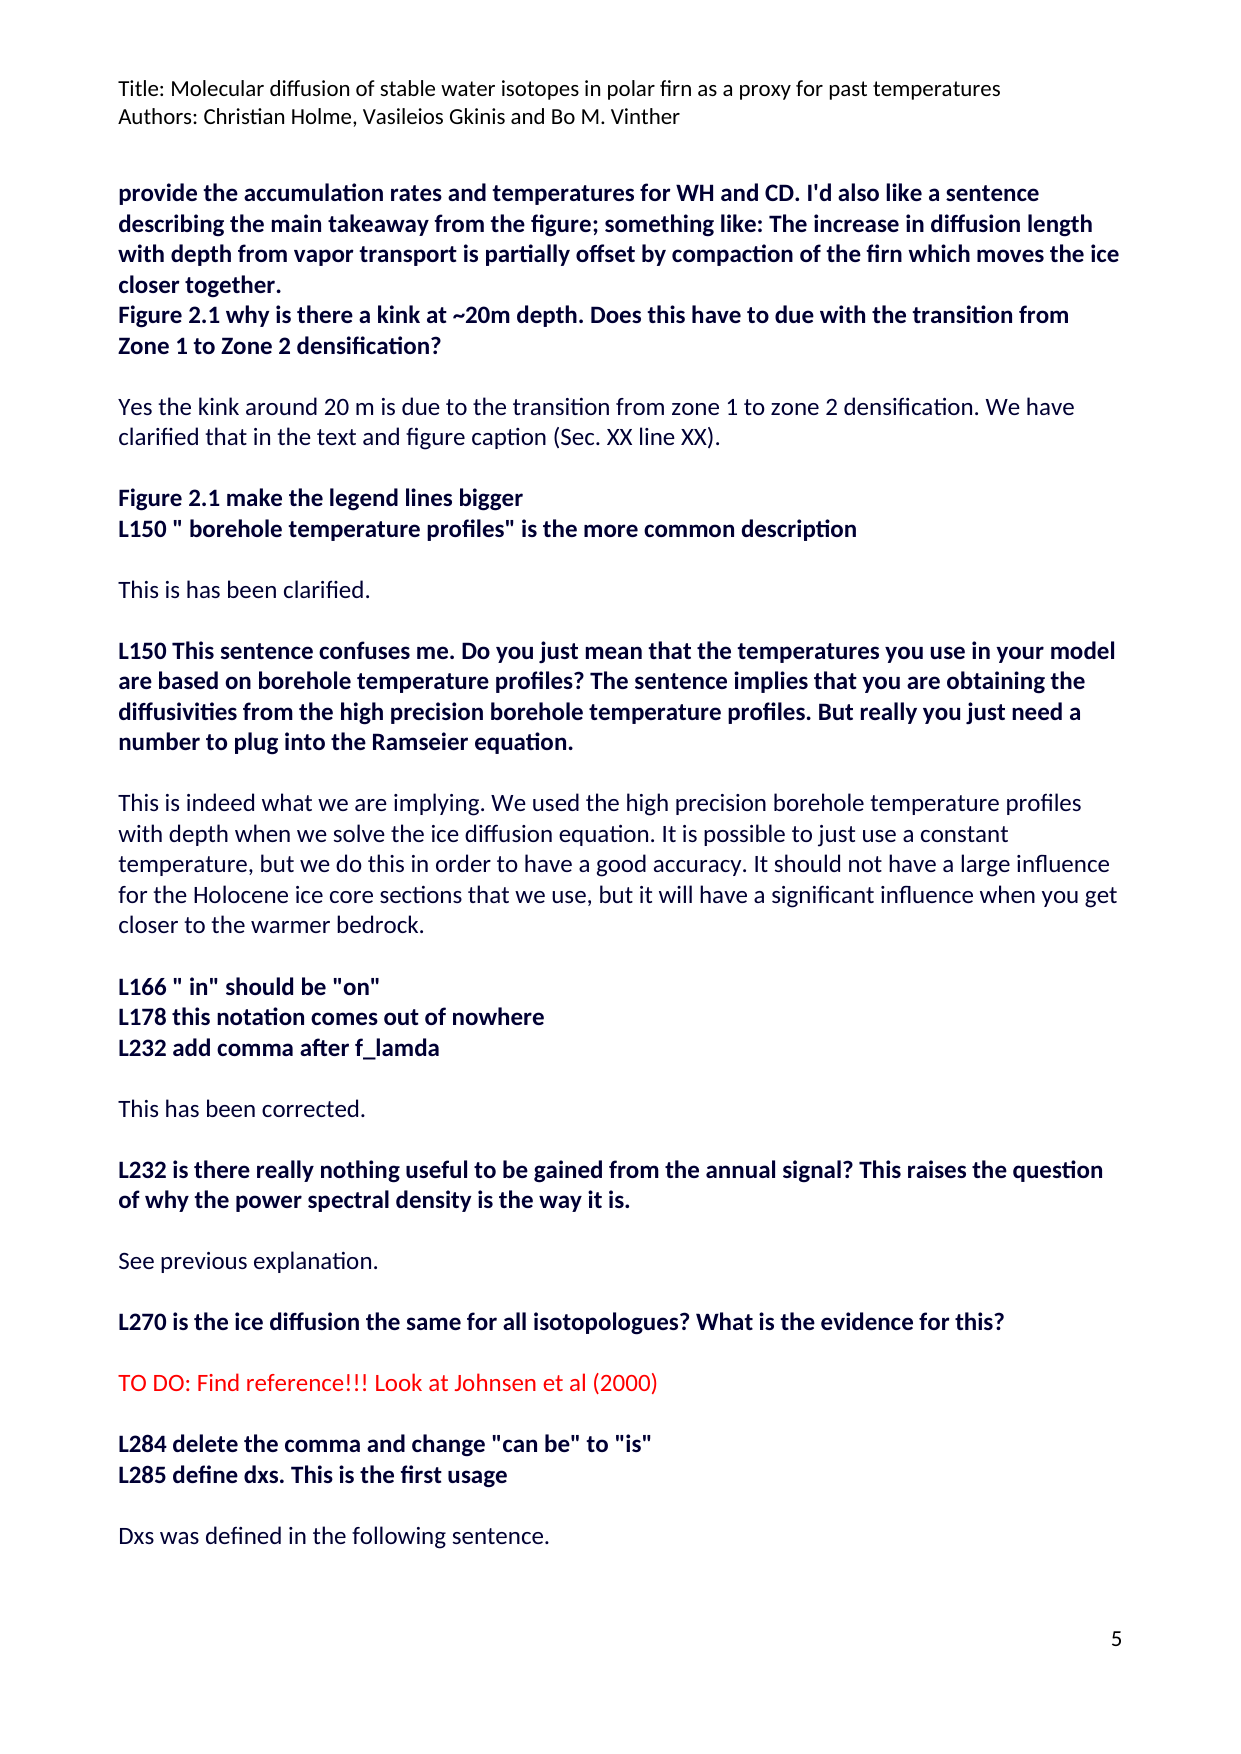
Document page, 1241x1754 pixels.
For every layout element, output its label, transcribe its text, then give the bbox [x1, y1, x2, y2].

text L270 is the ice diffusion the same for all isotopologues? What is the evidence for this? [118, 1306, 1122, 1337]
text This is indeed what we are implying. We used the high precision borehole temperature profiles with depth when we solve the ice diffusion equation. It is possible to just use a constant temperature, but we do this in order to have a good accuracy. It should not have a large influence for the Holocene ice core sections that we use, but it will have a significant influence when you get closer to the warmer bedrock. [118, 788, 1122, 940]
text L285 define dxs. This is the first usage [118, 1459, 1122, 1489]
text Dxs was defined in the following sentence. [118, 1520, 1122, 1551]
text L150 This sentence confuses me. Do you just mean that the temperatures you use in your model are based on borehole temperature profiles? The sentence implies that you are obtaining the diffusivities from the high precision borehole temperature profiles. But really you just need a number to plug into the Ramseier equation. [118, 635, 1122, 757]
text TO DO: Find reference!!! Look at Johnsen et al (2000) [118, 1367, 1122, 1398]
text L284 delete the comma and change "can be" to "is" [118, 1428, 1122, 1459]
text L166 " in" should be "on" [118, 971, 1122, 1001]
text L150 " borehole temperature profiles" is the more common description [118, 513, 1122, 543]
text This is has been clarified. [118, 574, 1122, 604]
text L232 is there really nothing useful to be gained from the annual signal? This raises the question of why the power spectral density is the way it is. [118, 1154, 1122, 1215]
text Figure 2.1 why is there a kink at ~20m depth. Does this have to due with the transition from Zone 1 to Zone 2 densification? [118, 299, 1122, 360]
text This has been corrected. [118, 1093, 1122, 1123]
text See previous explanation. [118, 1245, 1122, 1276]
text Figure 2.1 make the legend lines bigger [118, 482, 1122, 513]
text L232 add comma after f_lamda [118, 1032, 1122, 1062]
text Yes the kink around 20 m is due to the transition from zone 1 to zone 2 densification. We have clarified that in the text and figure caption (Sec. XX line XX). [118, 391, 1122, 452]
text L178 this notation comes out of nowhere [118, 1001, 1122, 1032]
